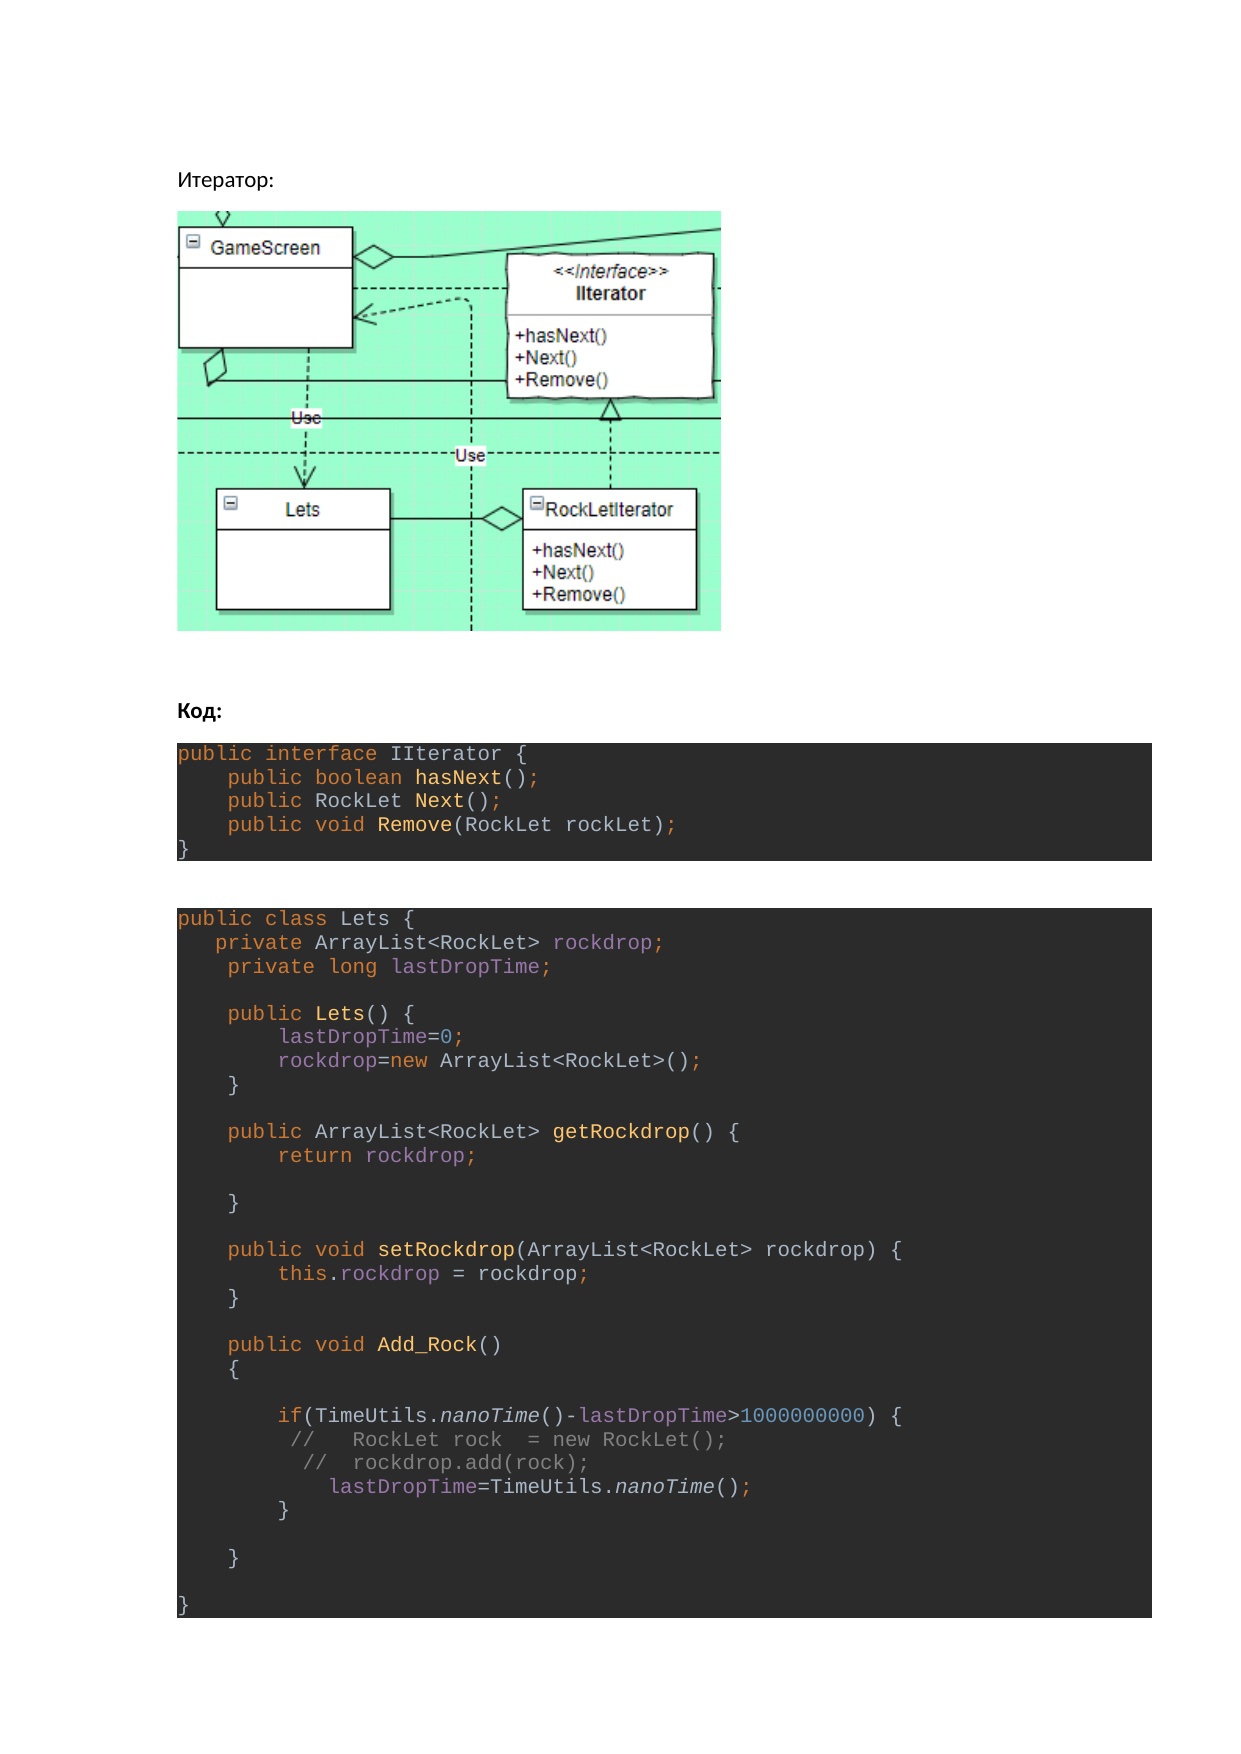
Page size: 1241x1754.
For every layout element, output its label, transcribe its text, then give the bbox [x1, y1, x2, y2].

text public class Lets { private ArrayList<RockLet> rockdrop; private long lastDropTime; public Lets() { lastDropTime=0; rockdrop=new ArrayList<RockLet>(); } public ArrayList<RockLet> getRockdrop() { return rockdrop; } public void setRockdrop(ArrayList<RockLet> rockdrop) { this.rockdrop = rockdrop; } public void Add_Rock() { if(TimeUtils.nanoTime()-lastDropTime>1000000000) { // RockLet rock = new RockLet(); // rockdrop.add(rock); lastDropTime=TimeUtils.nanoTime(); } } } [177, 908, 1152, 1618]
picture [177, 211, 721, 631]
text Код: [177, 696, 1152, 724]
text public interface IIterator { public boolean hasNext(); public RockLet Next(); public void Remove(RockLet rockLet); } [177, 743, 1152, 861]
text Итератор: [177, 165, 1152, 193]
